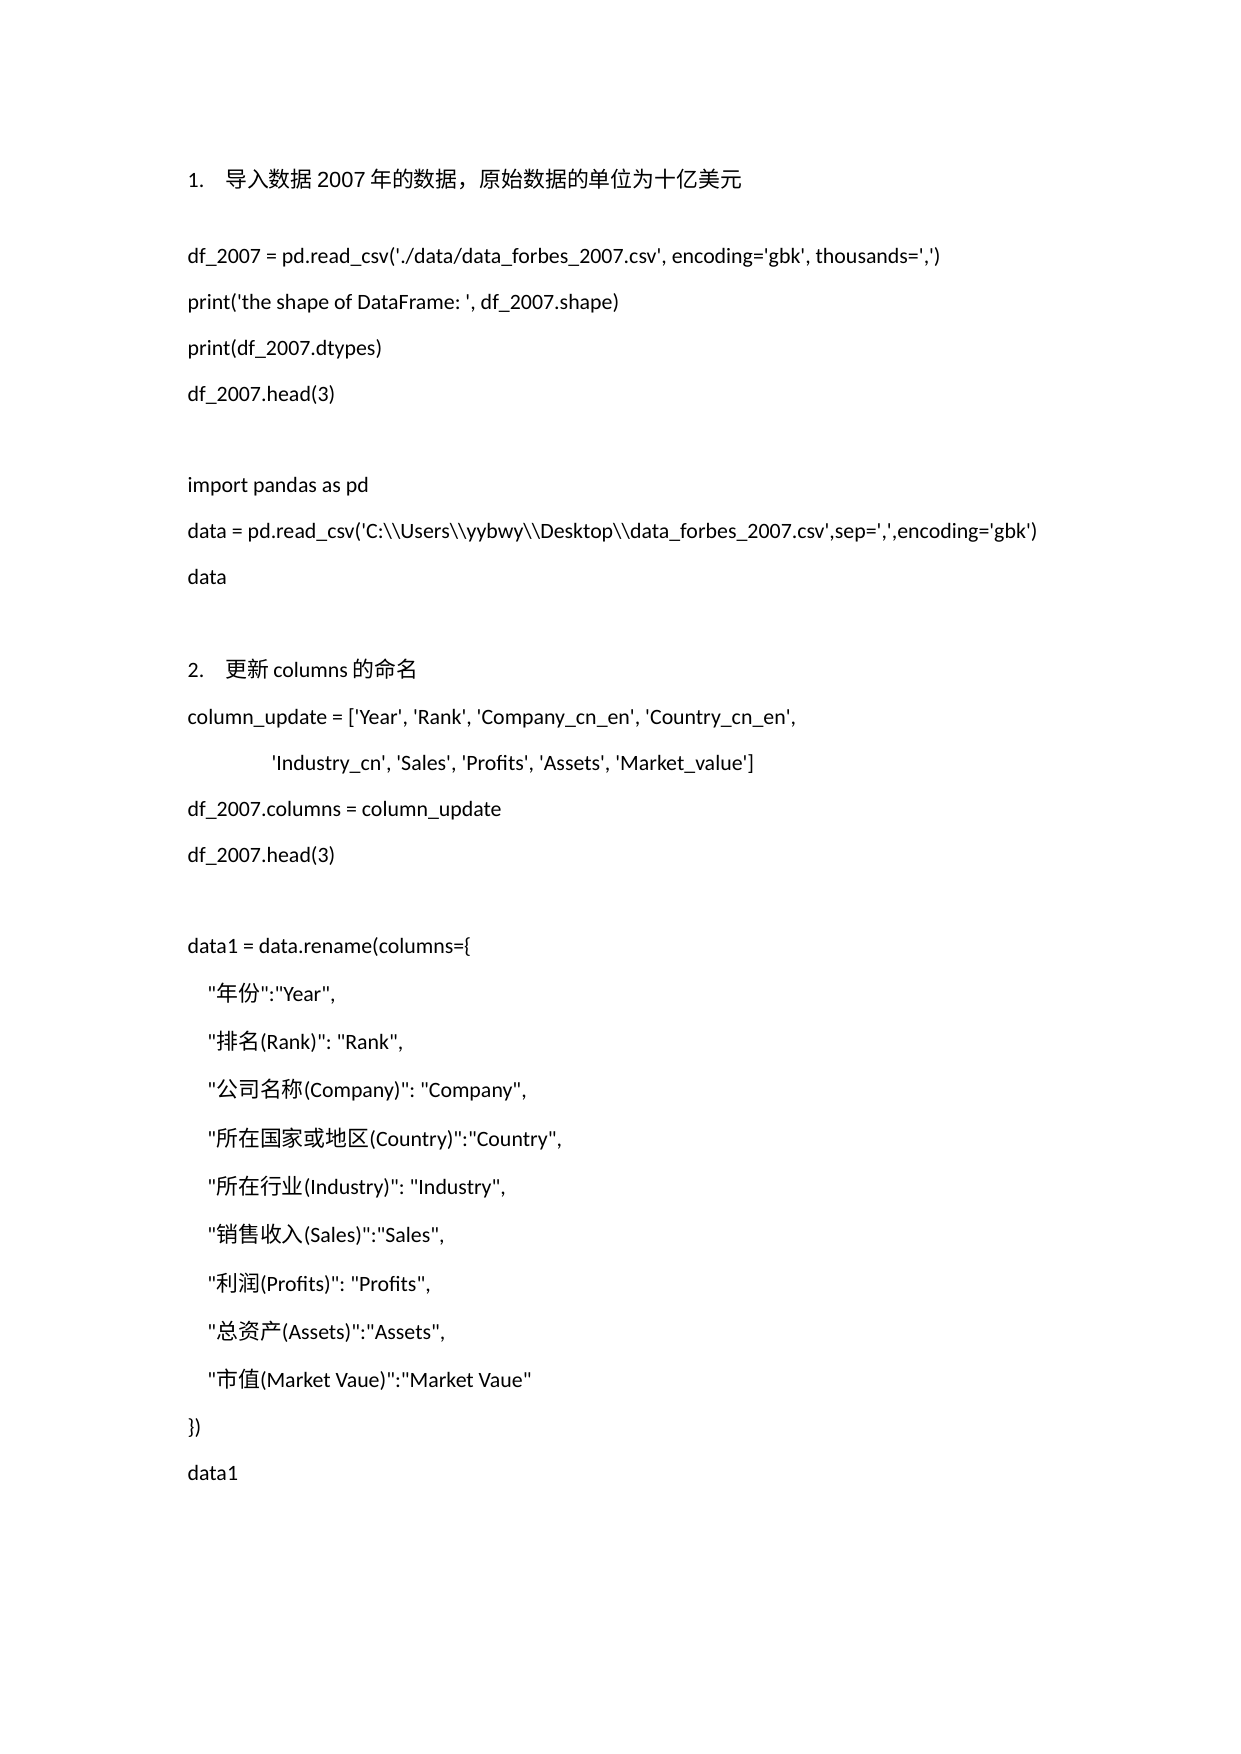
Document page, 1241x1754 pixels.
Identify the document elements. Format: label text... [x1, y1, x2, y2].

list 导入数据2007年的数据，原始数据的单位为十亿美元 [187, 162, 1053, 194]
text data1 = data.rename(columns={ [187, 929, 1053, 962]
text "排名(Rank)": "Rank", [187, 1024, 1053, 1056]
text "利润(Profits)": "Profits", [187, 1265, 1053, 1298]
text print(df_2007.dtypes) [187, 331, 1053, 364]
text "所在行业(Industry)": "Industry", [187, 1169, 1053, 1201]
text "公司名称(Company)": "Company", [187, 1072, 1053, 1104]
text df_2007 = pd.read_csv('./data/data_forbes_2007.csv', encoding='gbk', thousands=',') [187, 239, 1053, 272]
text data [187, 560, 1053, 593]
text 'Industry_cn', 'Sales', 'Profits', 'Assets', 'Market_value'] [187, 746, 1053, 779]
text df_2007.head(3) [187, 838, 1053, 870]
text "销售收入(Sales)":"Sales", [187, 1217, 1053, 1249]
text "所在国家或地区(Country)":"Country", [187, 1120, 1053, 1153]
text data = pd.read_csv('C:\\Users\\yybwy\\Desktop\\data_forbes_2007.csv',sep=',',encoding='gbk') [187, 514, 1053, 547]
text import pandas as pd [187, 469, 1053, 501]
text df_2007.columns = column_update [187, 792, 1053, 824]
text "总资产(Assets)":"Assets", [187, 1314, 1053, 1346]
text print('the shape of DataFrame: ', df_2007.shape) [187, 285, 1053, 318]
list 更新columns的命名 [187, 652, 1053, 684]
text }) [187, 1410, 1053, 1443]
text "年份":"Year", [187, 975, 1053, 1008]
text "市值(Market Vaue)":"Market Vaue" [187, 1362, 1053, 1394]
text data1 [187, 1456, 1053, 1489]
text column_update = ['Year', 'Rank', 'Company_cn_en', 'Country_cn_en', [187, 700, 1053, 733]
text df_2007.head(3) [187, 377, 1053, 409]
